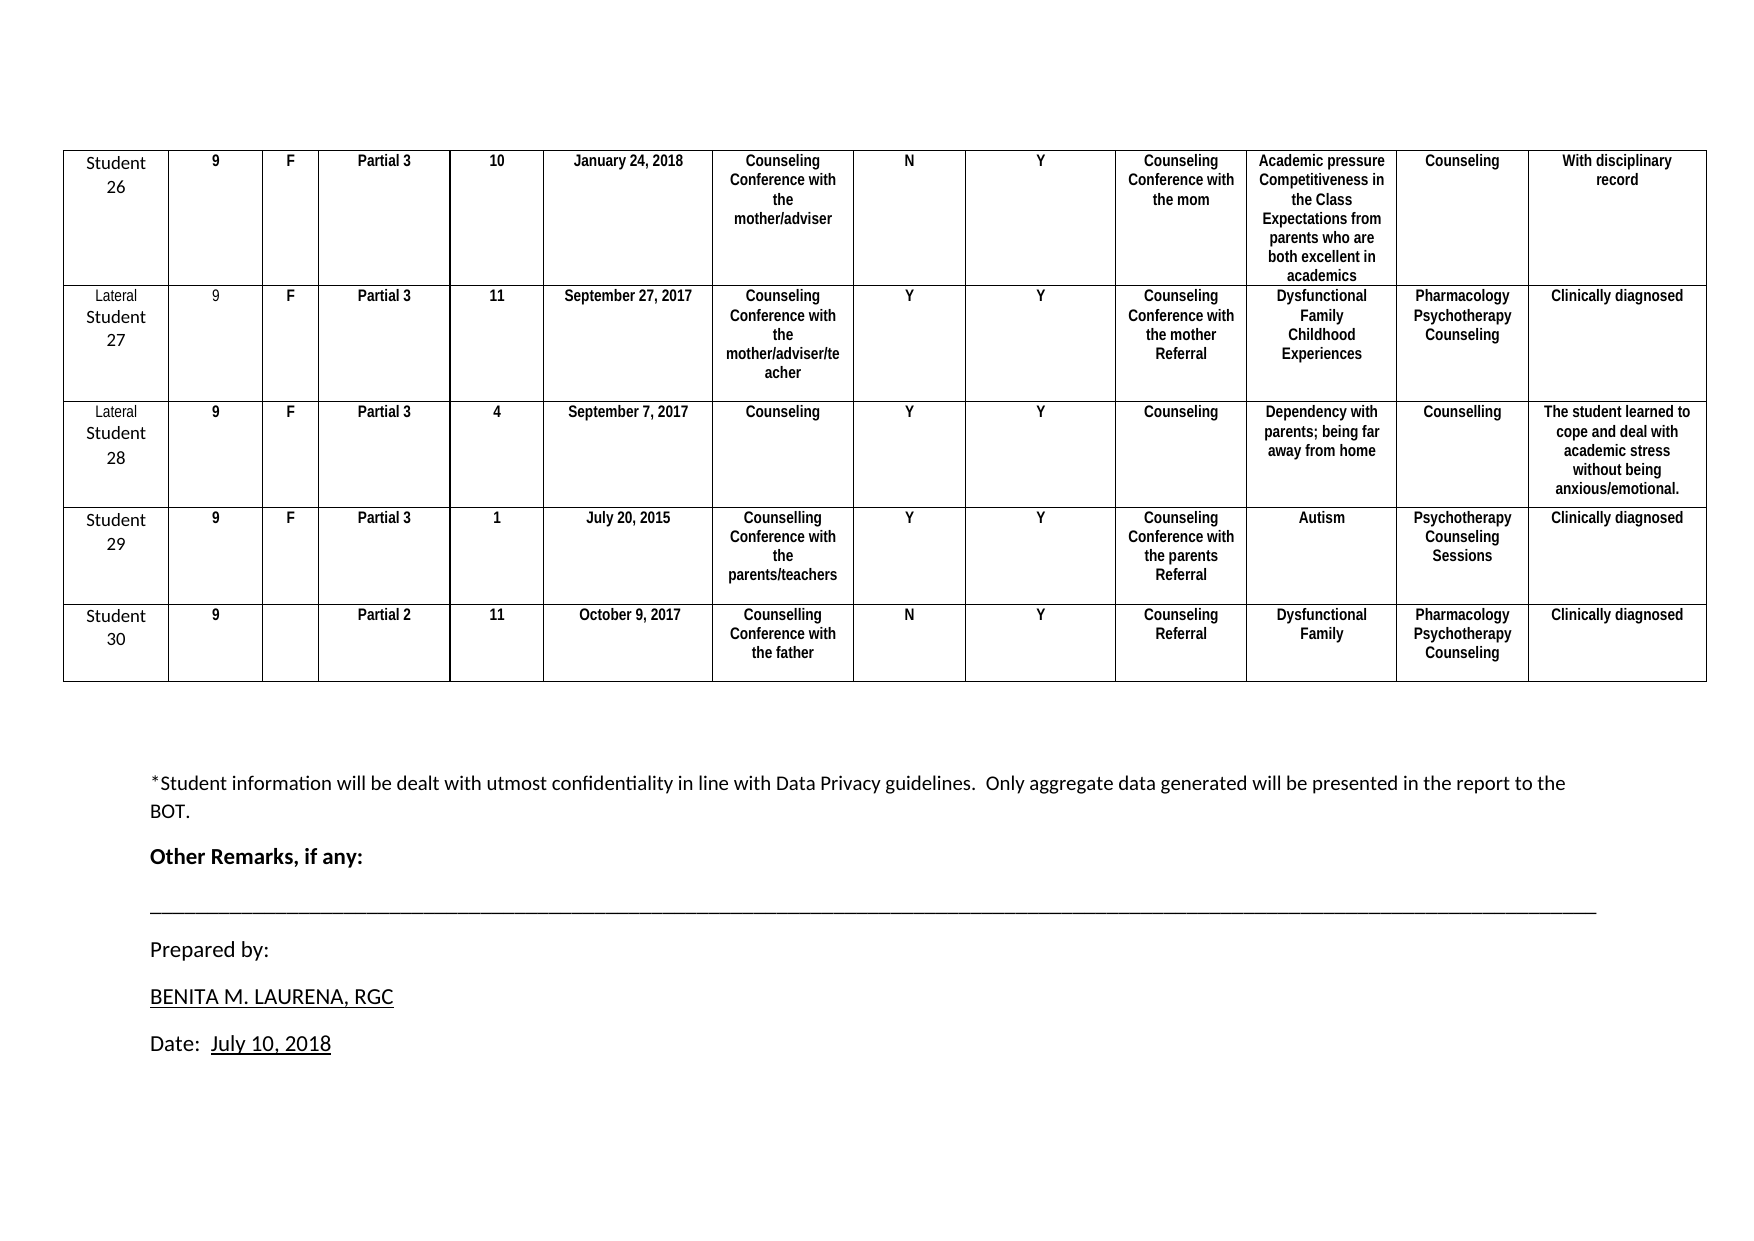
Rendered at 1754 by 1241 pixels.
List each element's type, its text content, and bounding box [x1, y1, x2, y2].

text _______________________________________________________________________________________________________________________________ [150, 889, 1604, 917]
table_cell Counseling [1116, 402, 1246, 507]
table_cell July 20, 2015 [544, 508, 712, 603]
table_cell The student learned to cope and deal with academic stress without being anxious/emotional. [1529, 402, 1706, 507]
table_cell Student 30 [64, 605, 168, 681]
table_cell 9 [169, 508, 262, 603]
table_cell Partial 3 [319, 151, 449, 285]
table_cell Academic pressure Competitiveness in the Class Expectations from parents who are both excellent in academics [1247, 151, 1396, 285]
table_cell 9 [169, 151, 262, 285]
table_cell Autism [1247, 508, 1396, 603]
table_cell Partial 3 [319, 286, 449, 401]
table_cell Counselling Conference with the parents/teachers [713, 508, 853, 603]
table_cell F [263, 508, 318, 603]
table_cell Dysfunctional Family [1247, 605, 1396, 681]
table_cell Y [854, 402, 965, 507]
table_cell January 24, 2018 [544, 151, 712, 285]
table_cell Counseling Conference with the parents Referral [1116, 508, 1246, 603]
table_cell N [854, 151, 965, 285]
table_cell Counselling [1397, 402, 1528, 507]
table_cell Psychotherapy Counseling Sessions [1397, 508, 1528, 603]
table_cell Lateral Student 27 [64, 286, 168, 401]
text *Student information will be dealt with utmost confidentiality in line with Data Privacy guidelines. Only aggregate data generated will be presented in the report to the BOT. [150, 770, 1604, 823]
table_cell F [263, 151, 318, 285]
table_cell [263, 605, 318, 681]
table_cell Partial 3 [319, 402, 449, 507]
table_cell Student 29 [64, 508, 168, 603]
table_cell Counseling Conference with the mother/adviser/teacher [713, 286, 853, 401]
table_cell Dysfunctional Family Childhood Experiences [1247, 286, 1396, 401]
table_cell October 9, 2017 [544, 605, 712, 681]
table_cell 9 [169, 402, 262, 507]
table_cell Y [966, 286, 1115, 401]
table_cell Y [854, 508, 965, 603]
table_cell 9 [169, 286, 262, 401]
table_cell N [854, 605, 965, 681]
table_cell 4 [451, 402, 543, 507]
table_cell 10 [451, 151, 543, 285]
table_cell 9 [169, 605, 262, 681]
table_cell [713, 151, 853, 285]
table_cell Partial 2 [319, 605, 449, 681]
table_cell Y [854, 286, 965, 401]
text Other Remarks, if any: [150, 842, 1604, 870]
text BENITA M. LAURENA, RGC [150, 982, 1604, 1011]
table_cell September 27, 2017 [544, 286, 712, 401]
table_cell Student 26 [64, 151, 168, 285]
table_cell Counseling [1397, 151, 1528, 285]
table_cell Y [966, 508, 1115, 603]
table_cell 11 [451, 286, 543, 401]
table_cell Lateral Student 28 [64, 402, 168, 507]
table_cell Pharmacology Psychotherapy Counseling [1397, 605, 1528, 681]
table_cell Y [966, 151, 1115, 285]
table_cell F [263, 286, 318, 401]
text Date: July 10, 2018 [150, 1029, 1604, 1057]
table_cell Partial 3 [319, 508, 449, 603]
table_cell With disciplinary record [1529, 151, 1706, 285]
table_cell Clinically diagnosed [1529, 286, 1706, 401]
table_cell Clinically diagnosed [1529, 605, 1706, 681]
table_cell Dependency with parents; being far away from home [1247, 402, 1396, 507]
table_cell Clinically diagnosed [1529, 508, 1706, 603]
table_cell 11 [451, 605, 543, 681]
table_cell F [263, 402, 318, 507]
table_cell Counseling Conference with the mother Referral [1116, 286, 1246, 401]
table_cell Y [966, 402, 1115, 507]
table_cell 1 [451, 508, 543, 603]
table_cell September 7, 2017 [544, 402, 712, 507]
table_cell Counselling Conference with the father [713, 605, 853, 681]
table_cell Y [966, 605, 1115, 681]
table_cell Counseling Conference with the mom [1116, 151, 1246, 285]
table_cell Counseling [713, 402, 853, 507]
table_cell Counseling Referral [1116, 605, 1246, 681]
table_cell Pharmacology Psychotherapy Counseling [1397, 286, 1528, 401]
text Prepared by: [150, 936, 1604, 964]
